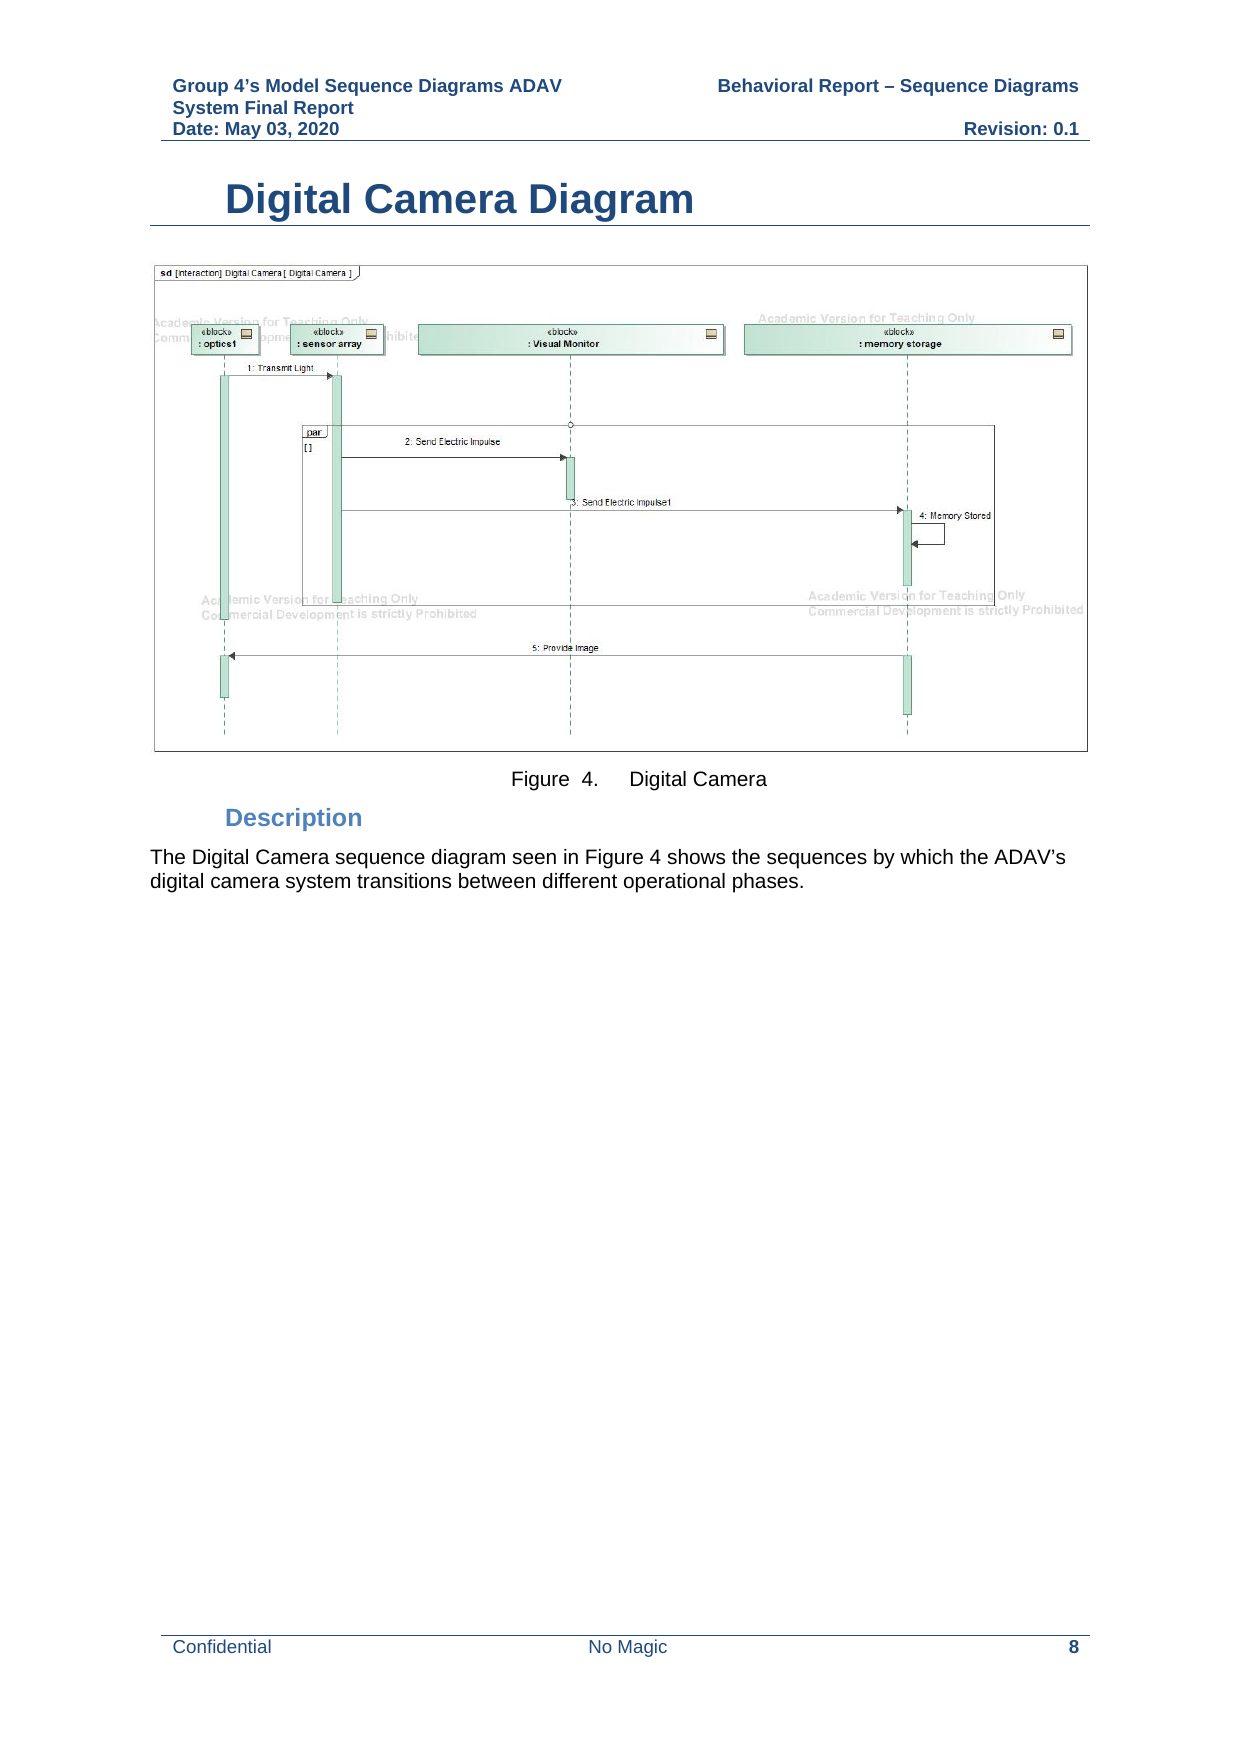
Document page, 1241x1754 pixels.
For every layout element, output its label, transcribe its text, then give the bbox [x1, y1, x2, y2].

text The Digital Camera sequence diagram seen in Figure 4 shows the sequences by which the ADAV’s digital camera system transitions between different operational phases. [150, 844, 1090, 892]
picture [150, 261, 1091, 755]
text Digital Camera [187, 767, 1090, 791]
subtitle Description [150, 803, 1090, 832]
subtitle Digital Camera Diagram [150, 175, 1090, 225]
